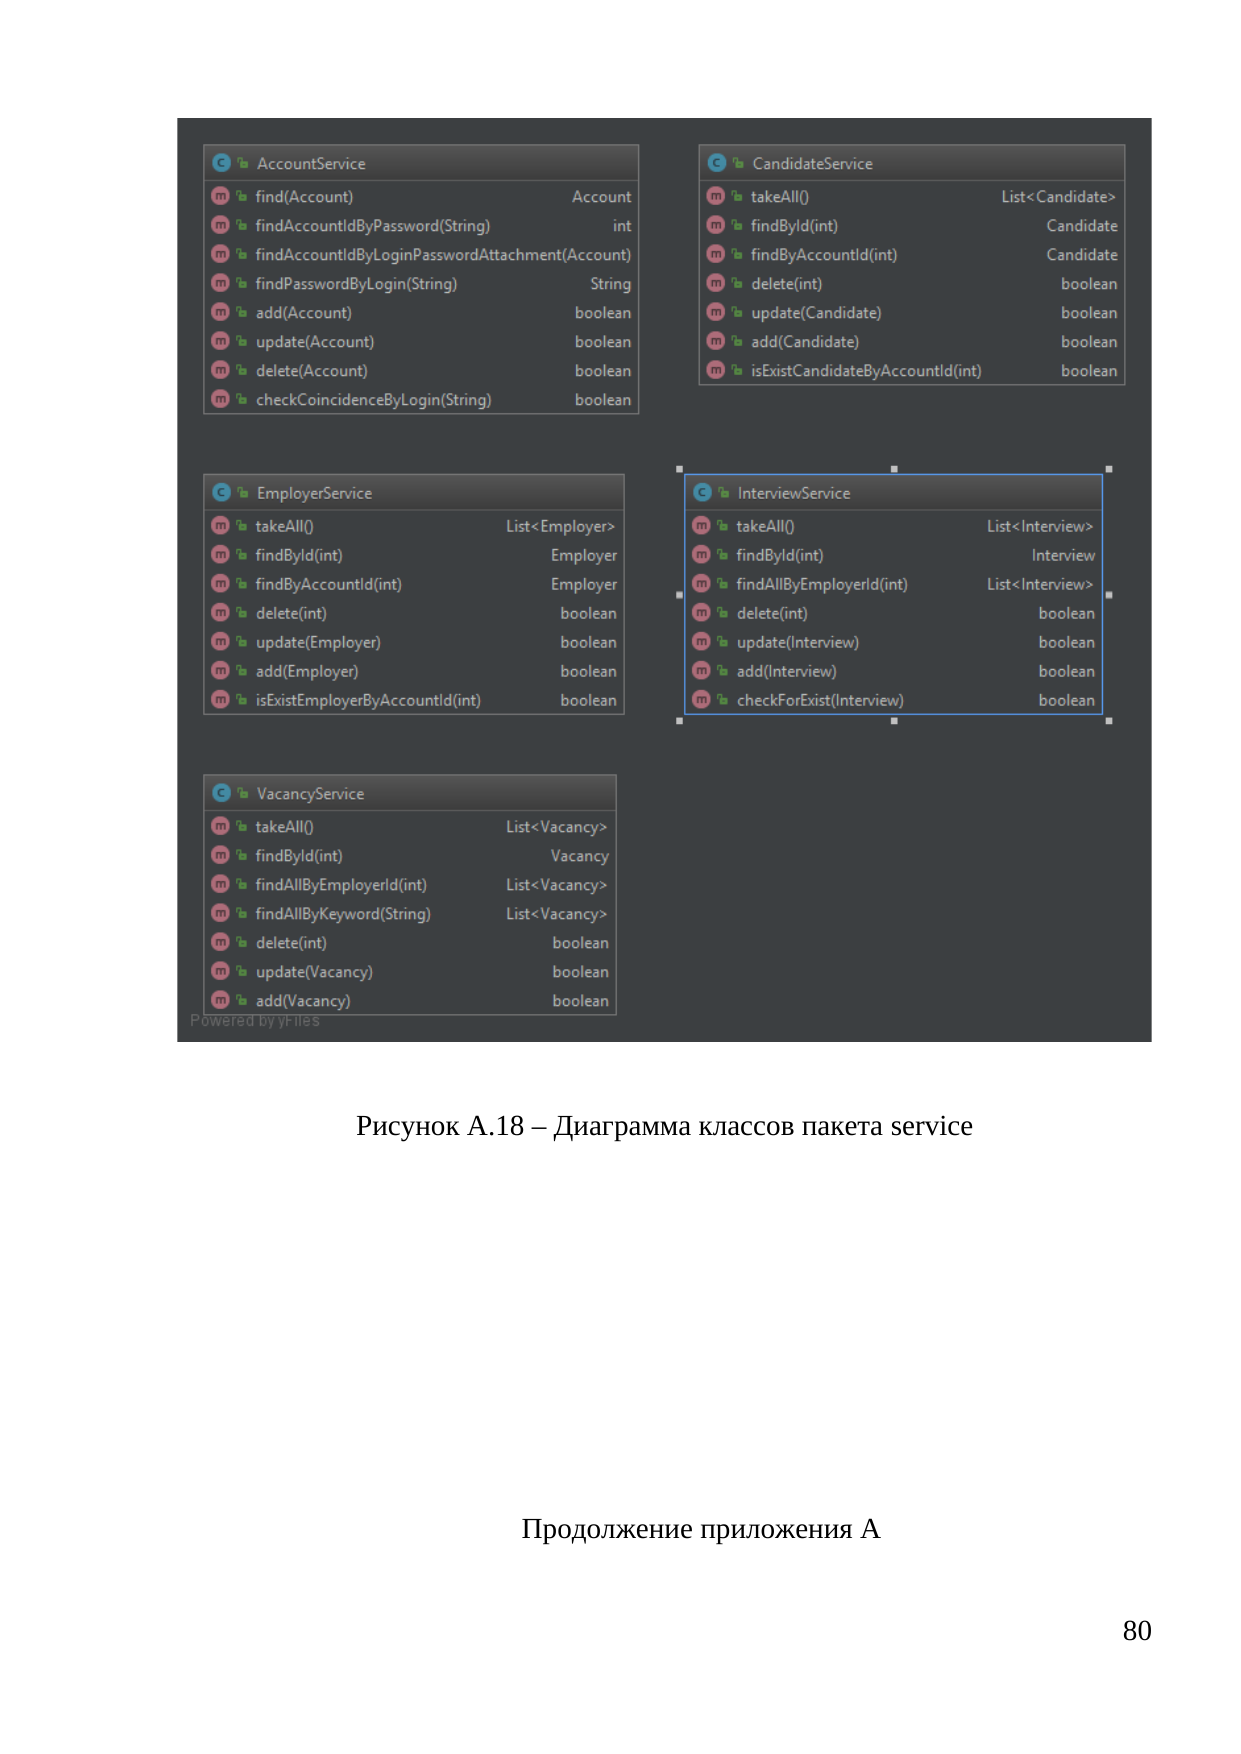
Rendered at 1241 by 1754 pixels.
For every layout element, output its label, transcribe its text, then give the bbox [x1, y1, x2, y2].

text Рисунок А.18 – Диаграмма классов пакета service [177, 1108, 1152, 1142]
picture [177, 118, 1152, 1042]
text Продолжение приложения А [177, 1511, 1152, 1544]
